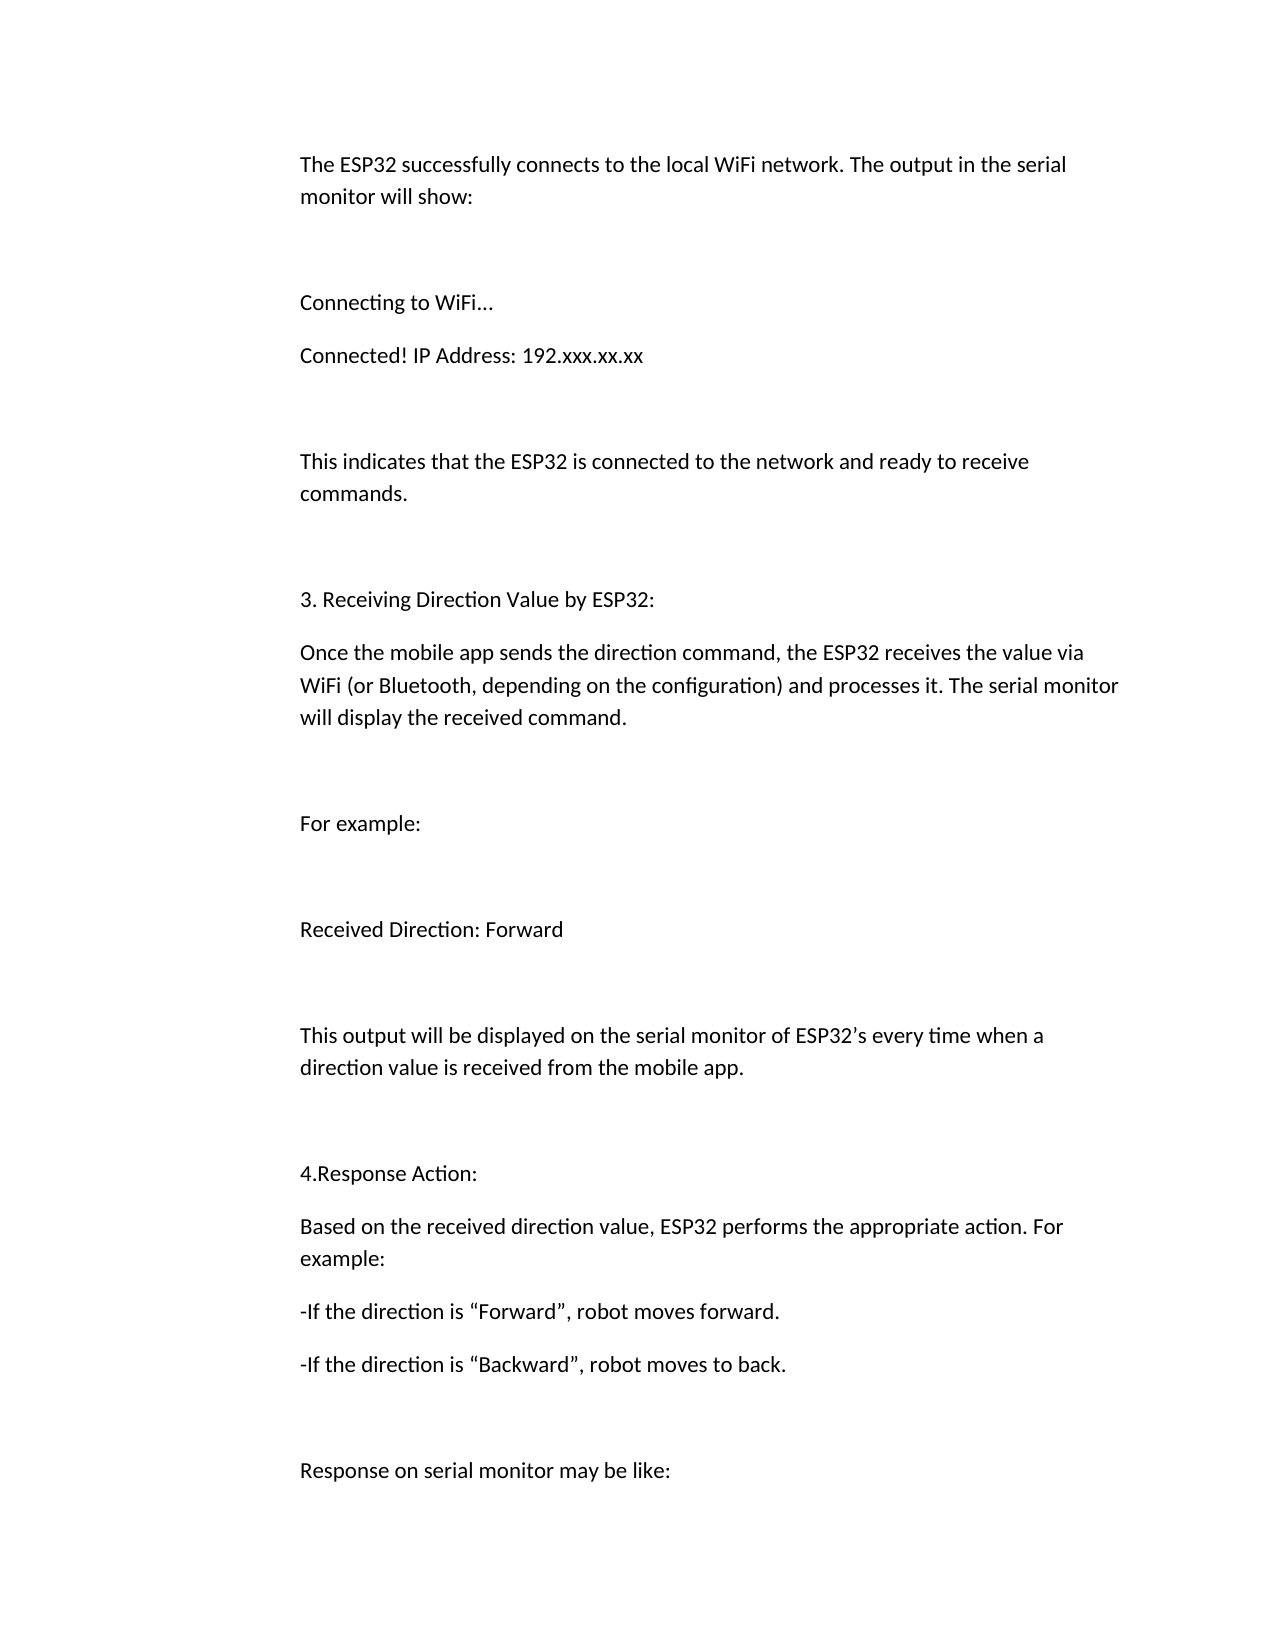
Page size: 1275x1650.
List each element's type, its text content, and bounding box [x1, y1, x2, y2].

text 4.Response Action: [300, 1159, 1125, 1187]
text Connected! IP Address: 192.xxx.xx.xx [300, 341, 1125, 369]
text Once the mobile app sends the direction command, the ESP32 receives the value via WiFi (or Bluetooth, depending on the configuration) and processes it. The serial monitor will display the received command. [300, 638, 1125, 731]
text Based on the received direction value, ESP32 performs the appropriate action. For example: [300, 1212, 1125, 1272]
text For example: [300, 809, 1125, 837]
text Response on serial monitor may be like: [300, 1457, 1125, 1484]
text Connecting to WiFi... [300, 288, 1125, 316]
text Received Direction: Forward [300, 915, 1125, 943]
text This output will be displayed on the serial monitor of ESP32’s every time when a direction value is received from the mobile app. [300, 1021, 1125, 1081]
text -If the direction is “Forward”, robot moves forward. [300, 1297, 1125, 1326]
text -If the direction is “Backward”, robot moves to back. [300, 1351, 1125, 1378]
text 3. Receiving Direction Value by ESP32: [300, 586, 1125, 613]
text This indicates that the ESP32 is connected to the network and ready to receive commands. [300, 447, 1125, 507]
text The ESP32 successfully connects to the local WiFi network. The output in the serial monitor will show: [300, 150, 1125, 210]
